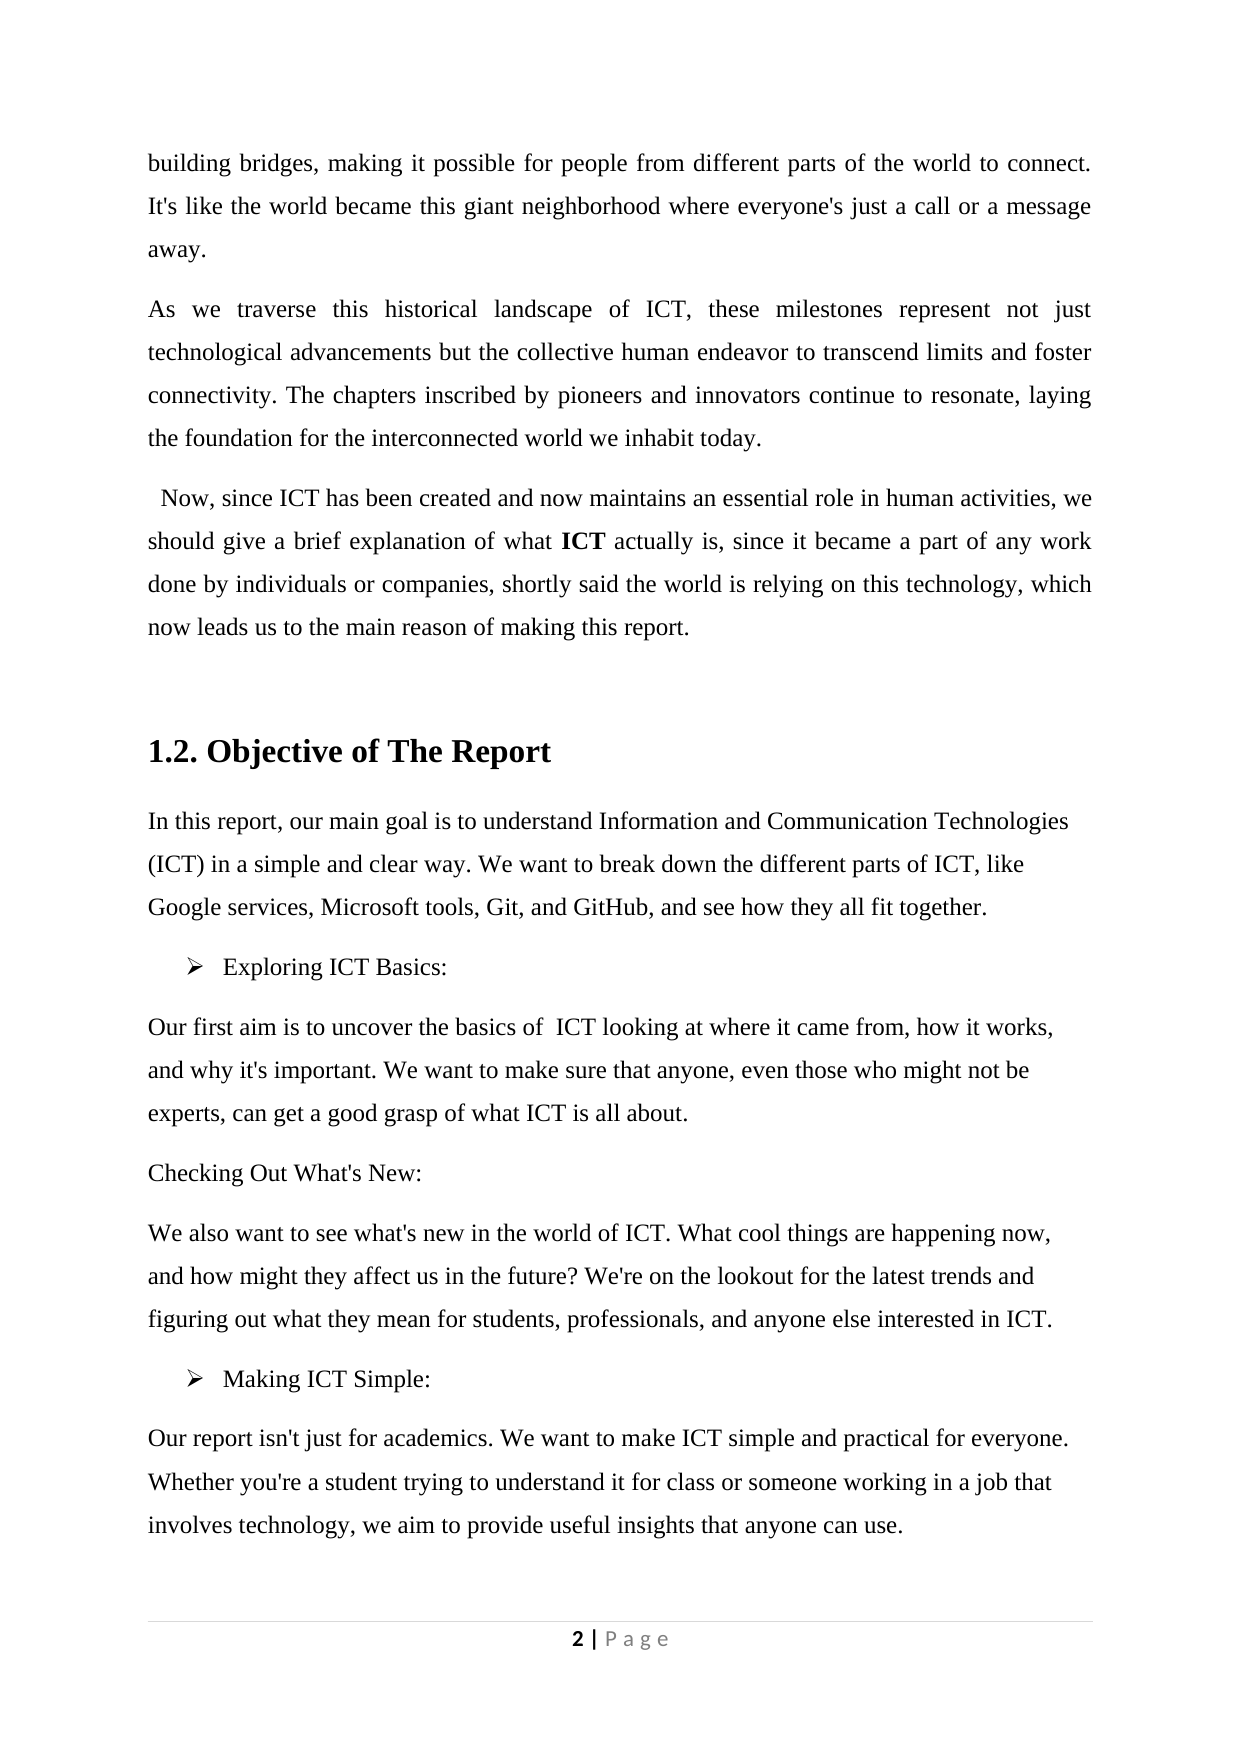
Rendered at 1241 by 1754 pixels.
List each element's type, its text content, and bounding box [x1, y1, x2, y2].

text Now, since ICT has been created and now maintains an essential role in human activities, we should give a brief explanation of what ICT actually is, since it became a part of any work done by individuals or companies, shortly said the world is relying on this technology, which now leads us to the main reason of making this report. [148, 483, 1093, 641]
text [148, 148, 1093, 263]
text Our first aim is to uncover the basics of ICT looking at where it came from, how it works, and why it's important. We want to make sure that anyone, even those who might not be experts, can get a good grasp of what ICT is all about. [148, 1012, 1093, 1127]
text In this report, our main goal is to understand Information and Communication Technologies (ICT) in a simple and clear way. We want to break down the different parts of ICT, like Google services, Microsoft tools, Git, and GitHub, and see how they all fit together. [148, 806, 1093, 921]
text We also want to see what's new in the world of ICT. What cool things are happening now, and how might they affect us in the future? We're on the lookout for the latest trends and figuring out what they mean for students, professionals, and anyone else interested in ICT. [148, 1218, 1093, 1333]
text Checking Out What's New: [148, 1158, 1093, 1187]
list Exploring ICT Basics: [185, 952, 1093, 981]
text As we traverse this historical landscape of ICT, these milestones represent not just technological advancements but the collective human endeavor to transcend limits and foster connectivity. The chapters inscribed by pioneers and innovators continue to resonate, laying the foundation for the interconnected world we inhabit today. [148, 294, 1093, 452]
list Making ICT Simple: [185, 1364, 1093, 1392]
text 1.2. Objective of The Report [148, 732, 1093, 770]
text Our report isn't just for academics. We want to make ICT simple and practical for everyone. Whether you're a student trying to understand it for class or someone working in a job that involves technology, we aim to provide useful insights that anyone can use. [148, 1423, 1093, 1538]
